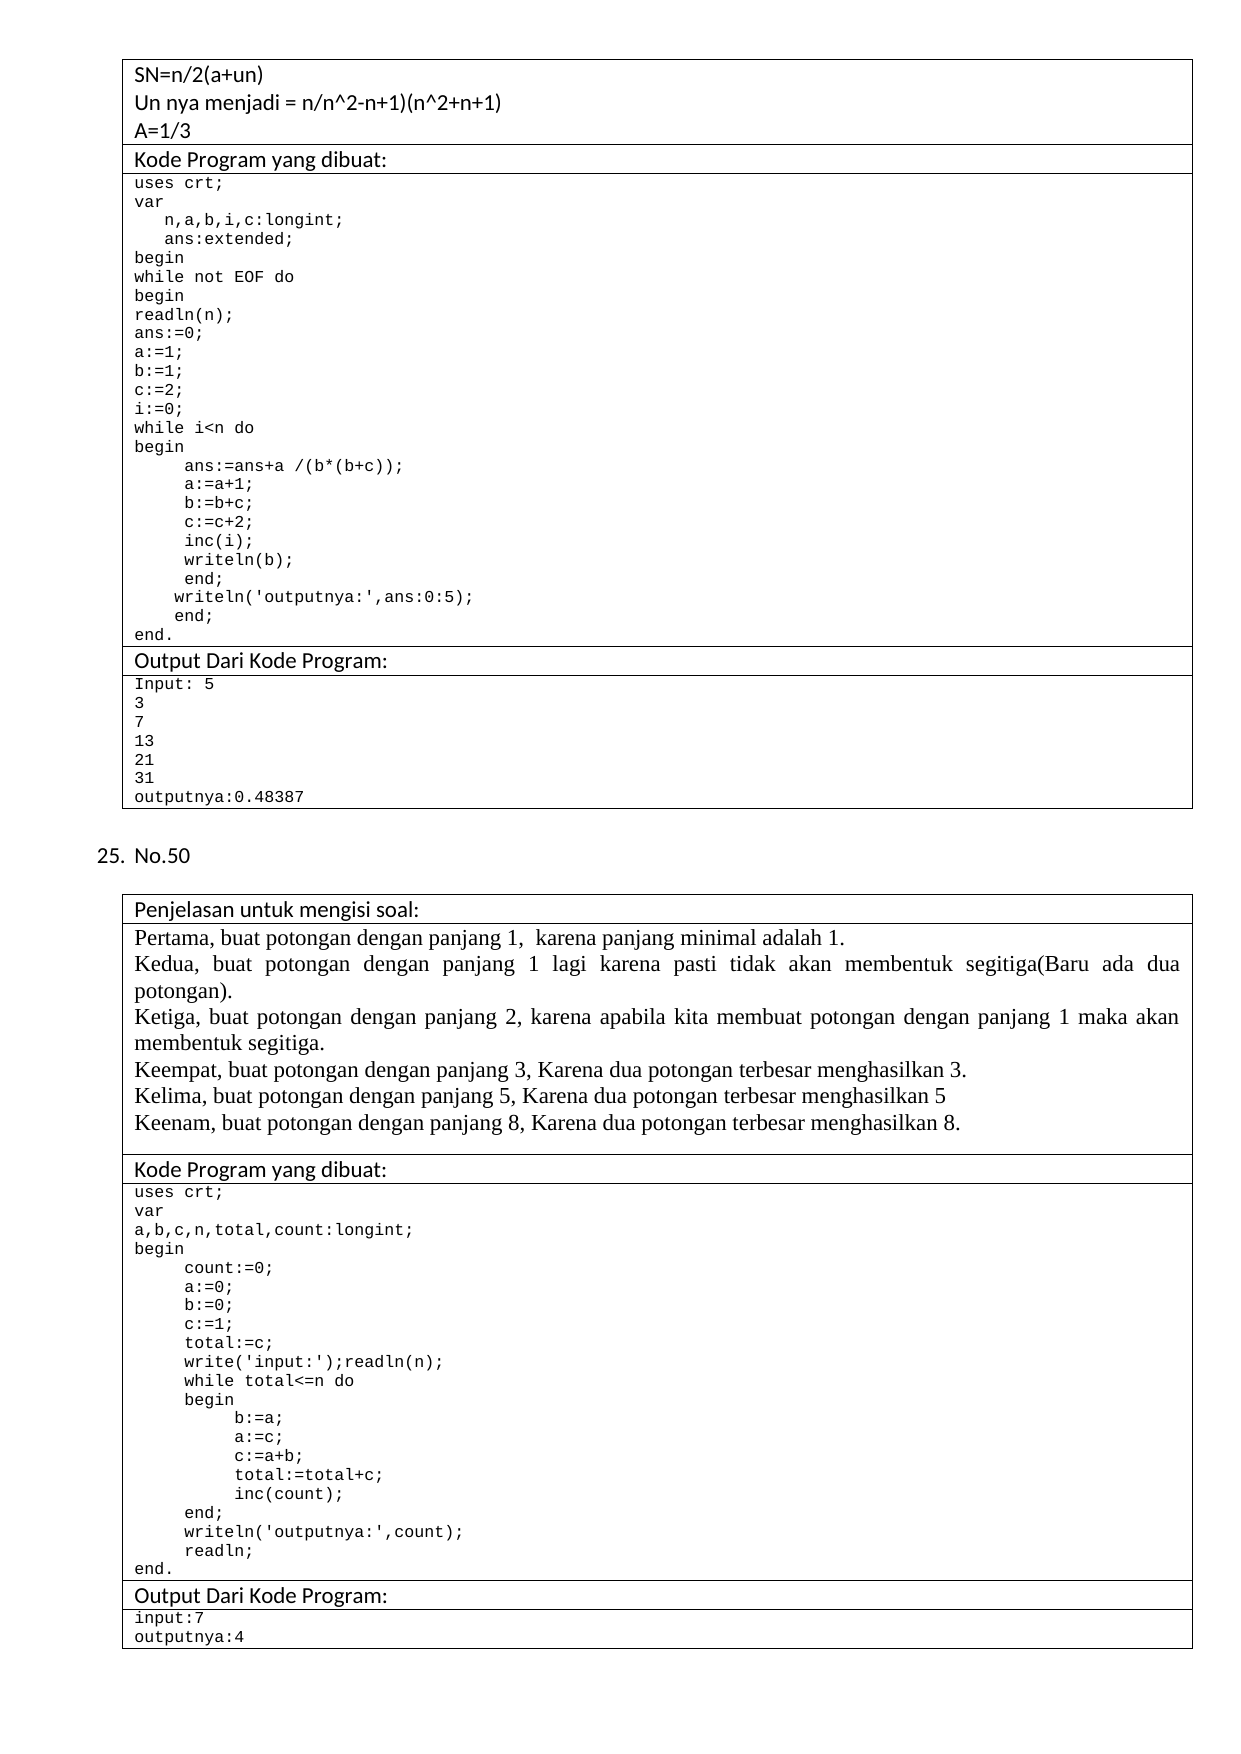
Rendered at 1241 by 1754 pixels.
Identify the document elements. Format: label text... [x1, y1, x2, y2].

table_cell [123, 60, 1192, 144]
table_cell Kode Program yang dibuat: [123, 145, 1192, 173]
table_cell input:7 outputnya:4 [123, 1610, 1192, 1648]
table_header Penjelasan untuk mengisi soal: [123, 895, 1192, 923]
table_cell Output Dari Kode Program: [123, 1581, 1192, 1609]
table_cell Input: 5 3 7 13 21 31 outputnya:0.48387 [123, 676, 1192, 808]
table_cell Kode Program yang dibuat: [123, 1155, 1192, 1183]
table_cell uses crt; var n,a,b,i,c:longint; ans:extended; begin while not EOF do begin readln(n); ans:=0; a:=1; b:=1; c:=2; i:=0; while i<n do begin ans:=ans+a /(b*(b+c)); a:=a+1; b:=b+c; c:=c+2; inc(i); writeln(b); end; writeln('outputnya:',ans:0:5); end; end. [123, 174, 1192, 646]
table_cell uses crt; var a,b,c,n,total,count:longint; begin count:=0; a:=0; b:=0; c:=1; total:=c; write('input:');readln(n); while total<=n do begin b:=a; a:=c; c:=a+b; total:=total+c; inc(count); end; writeln('outputnya:',count); readln; end. [123, 1184, 1192, 1580]
table_cell Output Dari Kode Program: [123, 647, 1192, 675]
table_cell Pertama, buat potongan dengan panjang 1, karena panjang minimal adalah 1. Kedua, buat potongan dengan panjang 1 lagi karena pasti tidak akan membentuk segitiga(Baru ada dua potongan). Ketiga, buat potongan dengan panjang 2, karena apabila kita membuat potongan dengan panjang 1 maka akan membentuk segitiga. Keempat, buat potongan dengan panjang 3, Karena dua potongan terbesar menghasilkan 3. Kelima, buat potongan dengan panjang 5, Karena dua potongan terbesar menghasilkan 5 Keenam, buat potongan dengan panjang 8, Karena dua potongan terbesar menghasilkan 8. [123, 924, 1192, 1154]
list No.50 [97, 841, 1181, 869]
